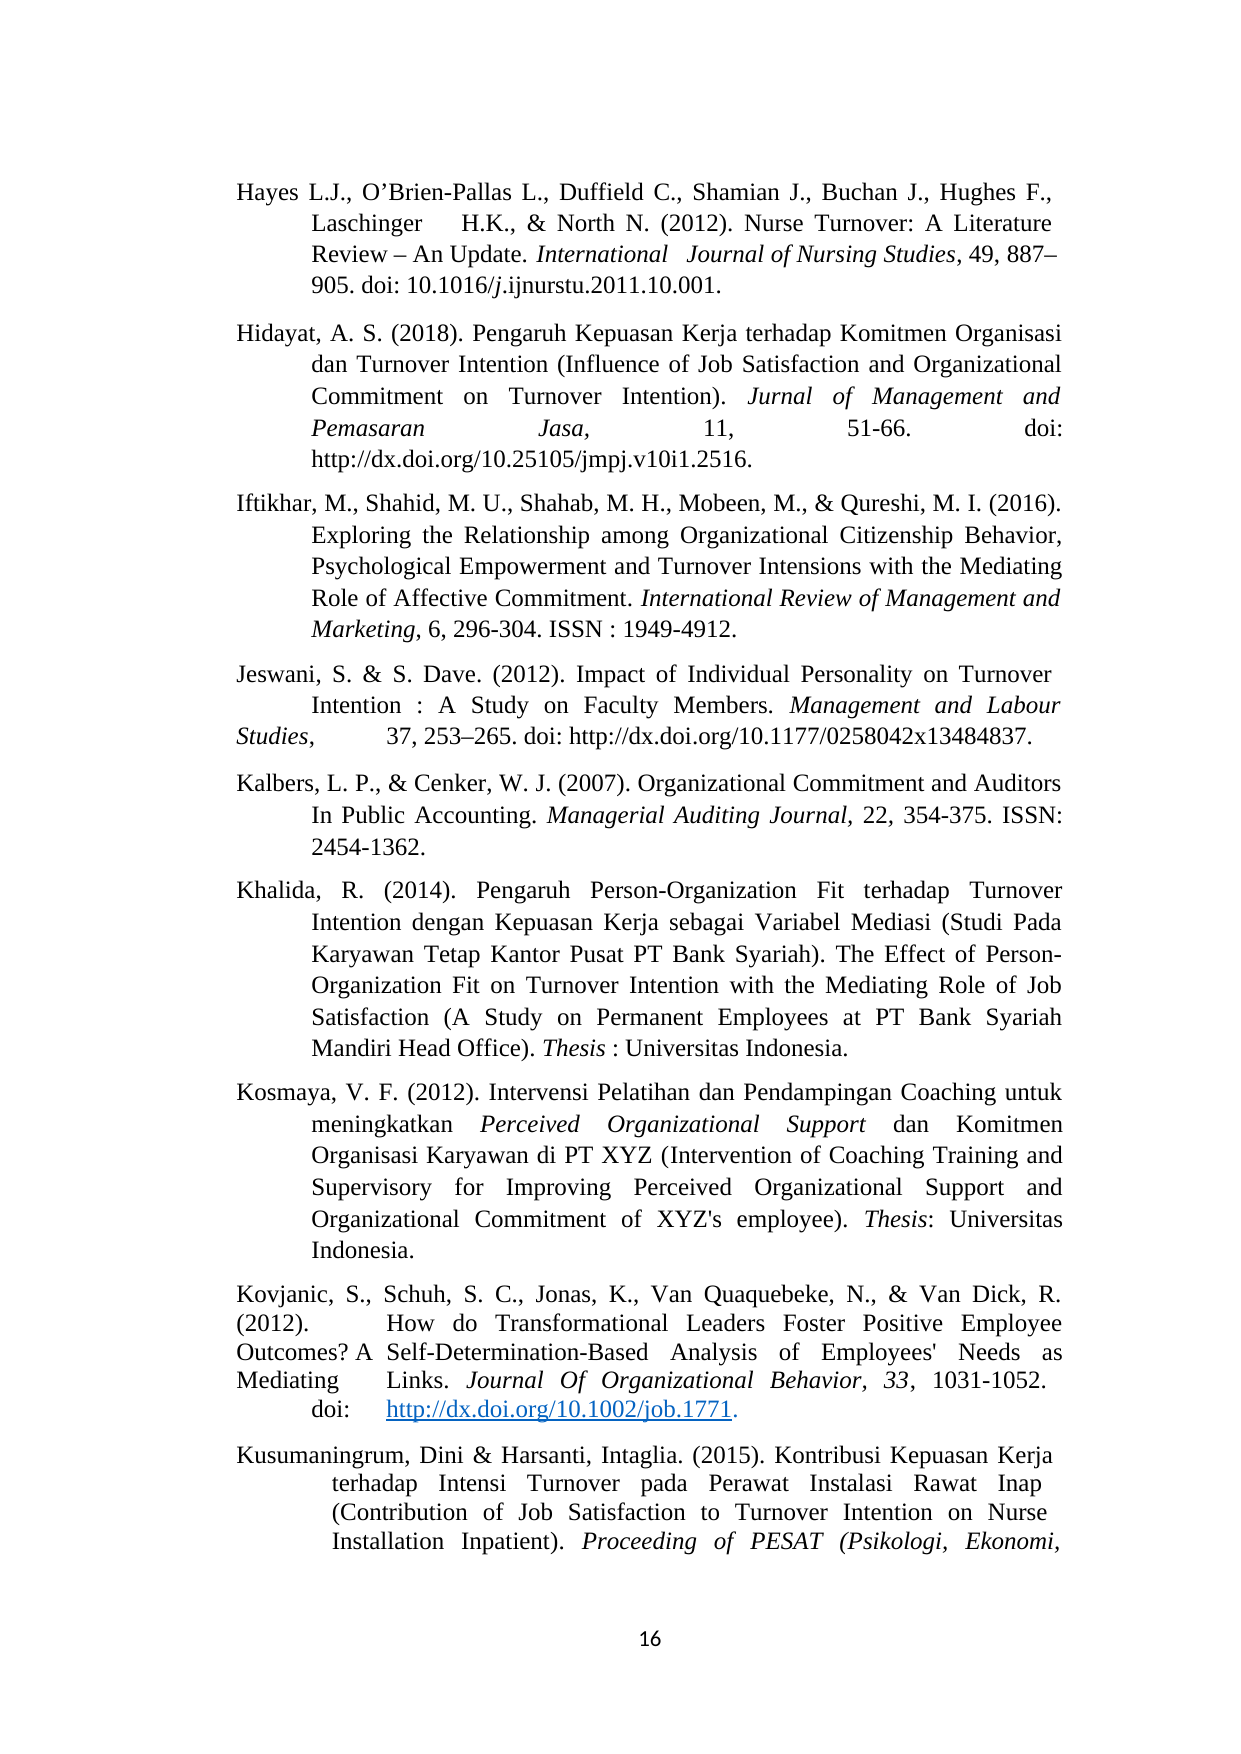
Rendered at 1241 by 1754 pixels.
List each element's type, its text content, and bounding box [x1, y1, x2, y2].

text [236, 1440, 1063, 1555]
text Kovjanic, S., Schuh, S. C., Jonas, K., Van Quaquebeke, N., & Van Dick, R. (2012). How do Transformational Leaders Foster Positive Employee Outcomes? A Self‐Determination‐Based Analysis of Employees' Needs as Mediating Links. Journal Of Organizational Behavior, 33, 1031-1052. doi: http://dx.doi.org/10.1002/job.1771. [236, 1279, 1063, 1423]
text Hidayat, A. S. (2018). Pengaruh Kepuasan Kerja terhadap Komitmen Organisasi dan Turnover Intention (Influence of Job Satisfaction and Organizational Commitment on Turnover Intention). Jurnal of Management and Pemasaran Jasa, 11, 51-66. doi: http://dx.doi.org/10.25105/jmpj.v10i1.2516. [236, 318, 1063, 473]
text Kosmaya, V. F. (2012). Intervensi Pelatihan dan Pendampingan Coaching untuk meningkatkan Perceived Organizational Support dan Komitmen Organisasi Karyawan di PT XYZ (Intervention of Coaching Training and Supervisory for Improving Perceived Organizational Support and Organizational Commitment of XYZ's employee). Thesis: Universitas Indonesia. [236, 1077, 1063, 1264]
text Khalida, R. (2014). Pengaruh Person-Organization Fit terhadap Turnover Intention dengan Kepuasan Kerja sebagai Variabel Mediasi (Studi Pada Karyawan Tetap Kantor Pusat PT Bank Syariah). The Effect of Person-Organization Fit on Turnover Intention with the Mediating Role of Job Satisfaction (A Study on Permanent Employees at PT Bank Syariah Mandiri Head Office). Thesis : Universitas Indonesia. [236, 876, 1063, 1062]
text Jeswani, S. & S. Dave. (2012). Impact of Individual Personality on Turnover Intention : A Study on Faculty Members. Management and Labour Studies, 37, 253–265. doi: http://dx.doi.org/10.1177/0258042x13484837. [236, 659, 1063, 749]
text Iftikhar, M., Shahid, M. U., Shahab, M. H., Mobeen, M., & Qureshi, M. I. (2016). Exploring the Relationship among Organizational Citizenship Behavior, Psychological Empowerment and Turnover Intensions with the Mediating Role of Affective Commitment. International Review of Management and Marketing, 6, 296-304. ISSN : 1949-4912. [236, 488, 1063, 643]
text Kalbers, L. P., & Cenker, W. J. (2007). Organizational Commitment and Auditors In Public Accounting. Managerial Auditing Journal, 22, 354-375. ISSN: 2454-1362. [236, 768, 1063, 860]
text Hayes L.J., O’Brien-Pallas L., Duffield C., Shamian J., Buchan J., Hughes F., Laschinger H.K., & North N. (2012). Nurse Turnover: A Literature Review – An Update. International Journal of Nursing Studies, 49, 887– 905. doi: 10.1016/j.ijnurstu.2011.10.001. [236, 177, 1063, 299]
